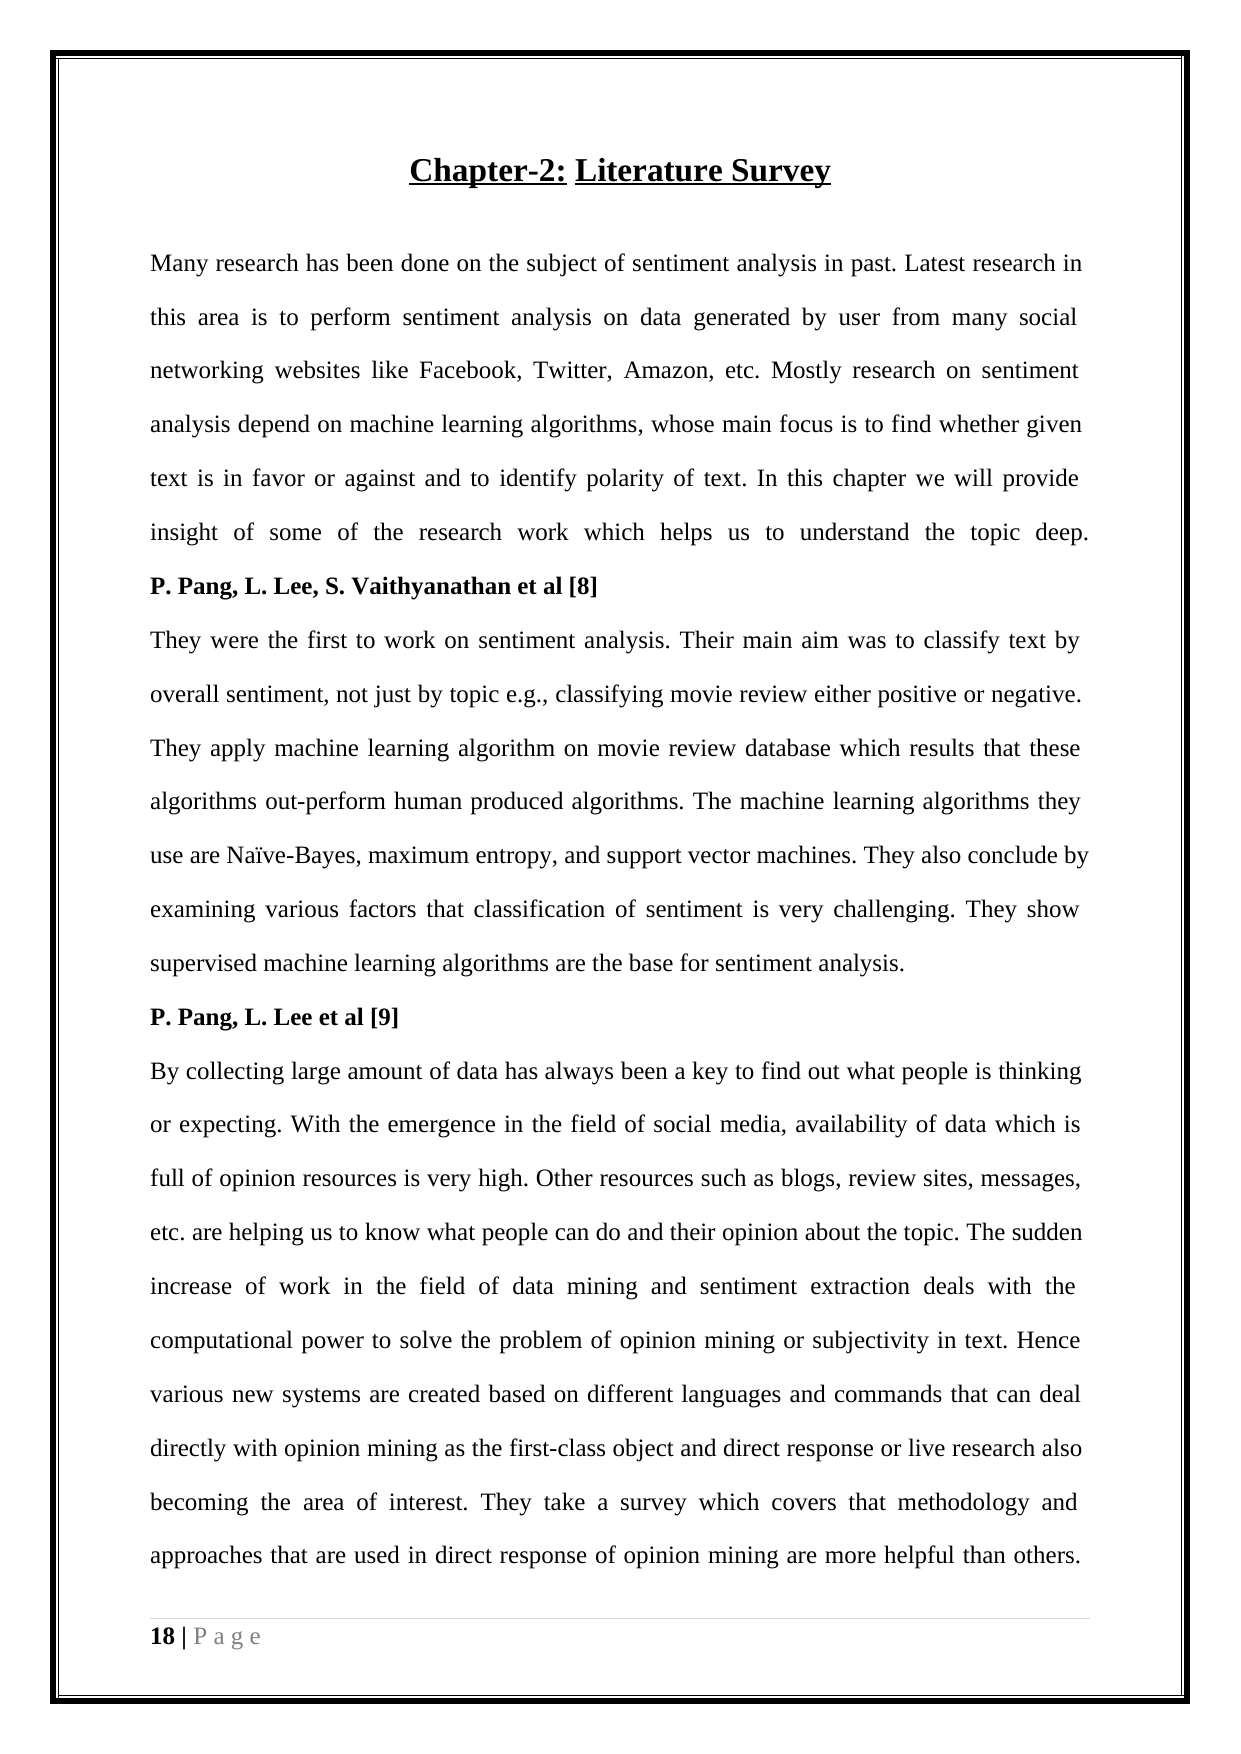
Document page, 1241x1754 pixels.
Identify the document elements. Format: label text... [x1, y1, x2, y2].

text increase of work in the field of data mining and sentiment extraction deals with the [150, 1271, 1090, 1300]
text etc. are helping us to know what people can do and their opinion about the topic. The sudden [150, 1217, 1090, 1246]
text becoming the area of interest. They take a survey which covers that methodology and [150, 1487, 1090, 1515]
text computational power to solve the problem of opinion mining or subjectivity in text. Hence [150, 1325, 1090, 1354]
text overall sentiment, not just by topic e.g., classifying movie review either positive or negative. [150, 679, 1090, 707]
text P. Pang, L. Lee, S. Vaithyanathan et al [8] [150, 571, 1090, 600]
text They apply machine learning algorithm on movie review database which results that these [150, 733, 1090, 761]
text They were the first to work on sentiment analysis. Their main aim was to classify text by [150, 625, 1090, 654]
text or expecting. With the emergence in the field of social media, availability of data which is [150, 1109, 1090, 1138]
text Many research has been done on the subject of sentiment analysis in past. Latest research in [150, 248, 1090, 277]
text this area is to perform sentiment analysis on data generated by user from many social [150, 302, 1090, 331]
text full of opinion resources is very high. Other resources such as blogs, review sites, messages, [150, 1163, 1090, 1192]
text approaches that are used in direct response of opinion mining are more helpful than others. [150, 1540, 1090, 1569]
text By collecting large amount of data has always been a key to find out what people is thinking [150, 1056, 1090, 1084]
text use are Naïve-Bayes, maximum entropy, and support vector machines. They also conclude by [150, 840, 1090, 869]
text directly with opinion mining as the first-class object and direct response or live research also [150, 1433, 1090, 1461]
text networking websites like Facebook, Twitter, Amazon, etc. Mostly research on sentiment [150, 356, 1090, 384]
subtitle Chapter-2: Literature Survey [150, 150, 1090, 188]
text P. Pang, L. Lee et al [9] [150, 1002, 1090, 1031]
text analysis depend on machine learning algorithms, whose main focus is to find whether given [150, 409, 1090, 438]
text supervised machine learning algorithms are the base for sentiment analysis. [150, 948, 1090, 977]
text various new systems are created based on different languages and commands that can deal [150, 1379, 1090, 1408]
text insight of some of the research work which helps us to understand the topic deep. [150, 517, 1090, 546]
text examining various factors that classification of sentiment is very challenging. They show [150, 894, 1090, 923]
text algorithms out-perform human produced algorithms. The machine learning algorithms they [150, 786, 1090, 815]
text text is in favor or against and to identify polarity of text. In this chapter we will provide [150, 463, 1090, 492]
